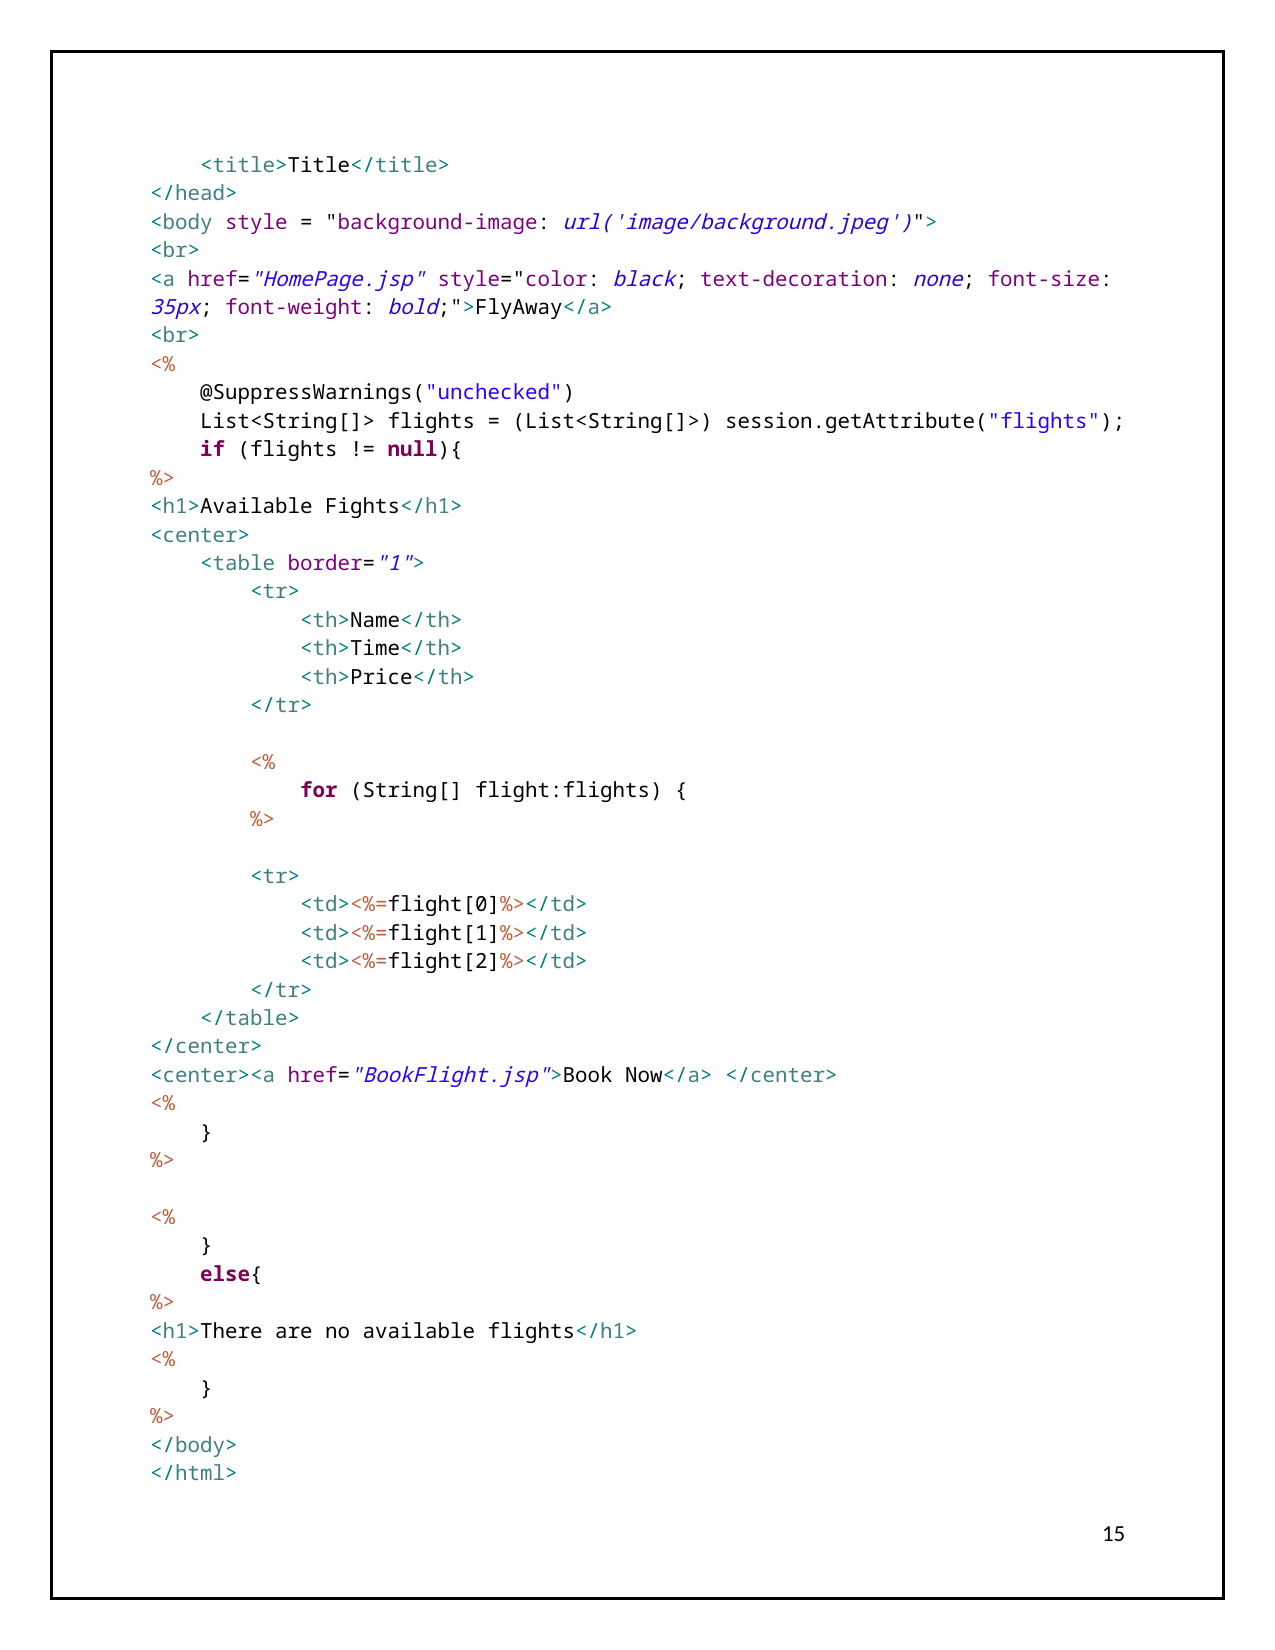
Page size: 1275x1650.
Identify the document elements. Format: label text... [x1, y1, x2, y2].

text } [150, 1231, 1125, 1259]
text <center> [150, 520, 1125, 548]
text <tr> [150, 861, 1125, 889]
text } [150, 1373, 1125, 1401]
text %> [150, 463, 1125, 491]
text <th>Price</th> [150, 662, 1125, 690]
text </html> [150, 1458, 1125, 1487]
text <table border="1"> [150, 548, 1125, 577]
text </head> [150, 178, 1125, 207]
text %> [150, 1401, 1125, 1430]
text <h1>Available Fights</h1> [150, 491, 1125, 520]
text </center> [150, 1032, 1125, 1060]
text <td><%=flight[2]%></td> [150, 946, 1125, 975]
text <body style = "background-image: url('image/background.jpeg')"> [150, 207, 1125, 235]
text <td><%=flight[1]%></td> [150, 918, 1125, 946]
text <br> [150, 321, 1125, 349]
text <tr> [150, 577, 1125, 605]
text } [150, 1117, 1125, 1145]
text </table> [150, 1003, 1125, 1032]
text @SuppressWarnings("unchecked") [150, 377, 1125, 406]
text for (String[] flight:flights) { [150, 776, 1125, 804]
text <center><a href="BookFlight.jsp">Book Now</a> </center> [150, 1060, 1125, 1088]
text <th>Time</th> [150, 633, 1125, 662]
text if (flights != null){ [150, 434, 1125, 463]
text </tr> [150, 975, 1125, 1003]
text List<String[]> flights = (List<String[]>) session.getAttribute("flights"); [150, 406, 1125, 434]
text <h1>There are no available flights</h1> [150, 1316, 1125, 1344]
text <% [150, 1088, 1125, 1117]
text </tr> [150, 690, 1125, 719]
text else{ [150, 1259, 1125, 1287]
text <% [150, 1202, 1125, 1231]
text <td><%=flight[0]%></td> [150, 889, 1125, 918]
text <% [150, 747, 1125, 776]
text <th>Name</th> [150, 605, 1125, 633]
text <br> [150, 235, 1125, 264]
text </body> [150, 1430, 1125, 1458]
text <% [150, 349, 1125, 377]
text <title>Title</title> [150, 150, 1125, 178]
text <% [150, 1344, 1125, 1373]
text %> [150, 1145, 1125, 1174]
text %> [150, 804, 1125, 832]
text <a href="HomePage.jsp" style="color: black; text-decoration: none; font-size: 35px; font-weight: bold;">FlyAway</a> [150, 264, 1125, 321]
text %> [150, 1287, 1125, 1316]
